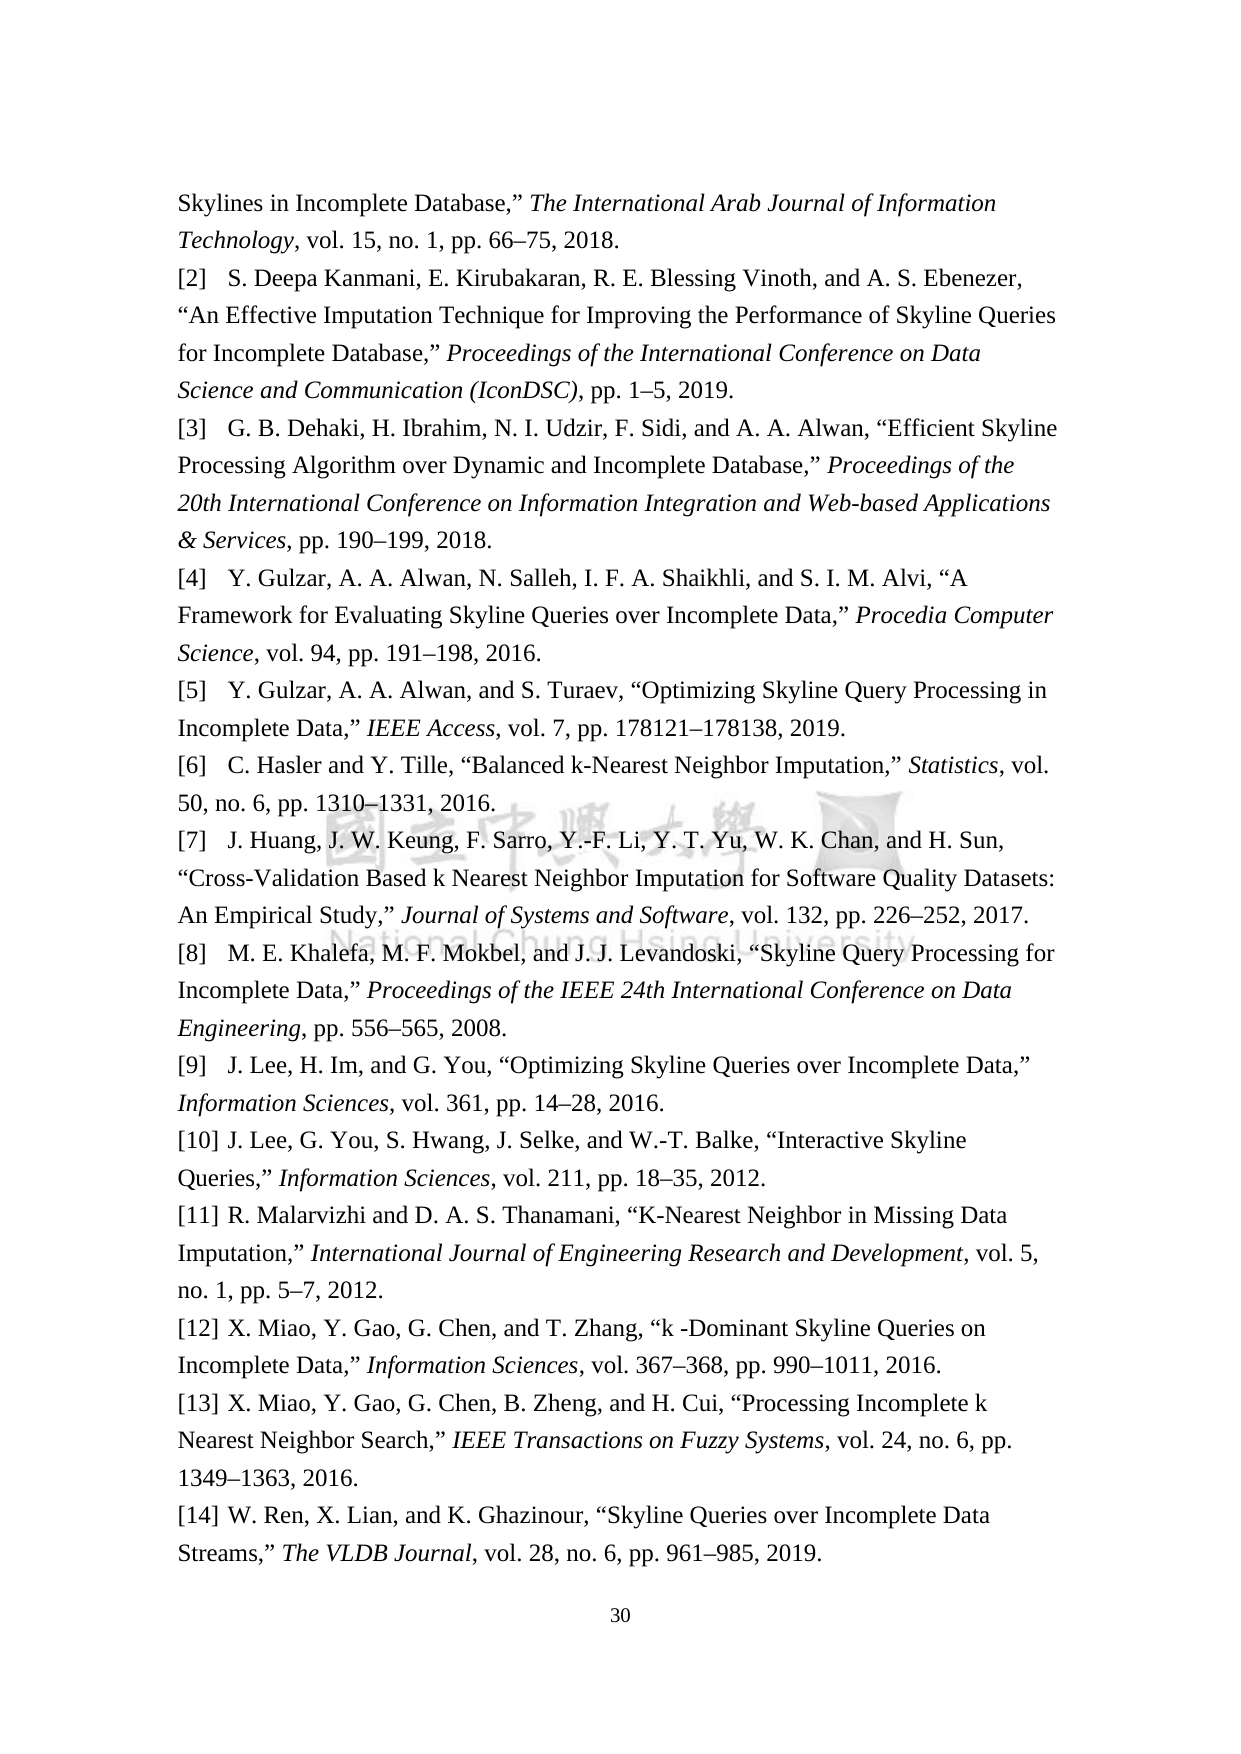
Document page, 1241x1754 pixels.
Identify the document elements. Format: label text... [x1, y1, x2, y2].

text [6] C. Hasler and Y. Tille, “Balanced k-Nearest Neighbor Imputation,” Statistics, vol. 50, no. 6, pp. 1310–1331, 2016. [177, 746, 1063, 821]
text [5] Y. Gulzar, A. A. Alwan, and S. Turaev, “Optimizing Skyline Query Processing in Incomplete Data,” IEEE Access, vol. 7, pp. 178121–178138, 2019. [177, 671, 1063, 746]
text [7] J. Huang, J. W. Keung, F. Sarro, Y.-F. Li, Y. T. Yu, W. K. Chan, and H. Sun, “Cross-Validation Based k Nearest Neighbor Imputation for Software Quality Datasets: An Empirical Study,” Journal of Systems and Software, vol. 132, pp. 226–252, 2017. [177, 821, 1063, 933]
text [14] W. Ren, X. Lian, and K. Ghazinour, “Skyline Queries over Incomplete Data Streams,” The VLDB Journal, vol. 28, no. 6, pp. 961–985, 2019. [177, 1496, 1063, 1571]
text [4] Y. Gulzar, A. A. Alwan, N. Salleh, I. F. A. Shaikhli, and S. I. M. Alvi, “A Framework for Evaluating Skyline Queries over Incomplete Data,” Procedia Computer Science, vol. 94, pp. 191–198, 2016. [177, 558, 1063, 671]
text [2] S. Deepa Kanmani, E. Kirubakaran, R. E. Blessing Vinoth, and A. S. Ebenezer, “An Effective Imputation Technique for Improving the Performance of Skyline Queries for Incomplete Database,” Proceedings of the International Conference on Data Science and Communication (IconDSC), pp. 1–5, 2019. [177, 258, 1063, 408]
text [3] G. B. Dehaki, H. Ibrahim, N. I. Udzir, F. Sidi, and A. A. Alwan, “Efficient Skyline Processing Algorithm over Dynamic and Incomplete Database,” Proceedings of the 20th International Conference on Information Integration and Web-based Applications & Services, pp. 190–199, 2018. [177, 408, 1063, 558]
text [8] M. E. Khalefa, M. F. Mokbel, and J. J. Levandoski, “Skyline Query Processing for Incomplete Data,” Proceedings of the IEEE 24th International Conference on Data Engineering, pp. 556–565, 2008. [177, 933, 1063, 1046]
text [10] J. Lee, G. You, S. Hwang, J. Selke, and W.-T. Balke, “Interactive Skyline Queries,” Information Sciences, vol. 211, pp. 18–35, 2012. [177, 1121, 1063, 1196]
text [11] R. Malarvizhi and D. A. S. Thanamani, “K-Nearest Neighbor in Missing Data Imputation,” International Journal of Engineering Research and Development, vol. 5, no. 1, pp. 5–7, 2012. [177, 1196, 1063, 1308]
text [13] X. Miao, Y. Gao, G. Chen, B. Zheng, and H. Cui, “Processing Incomplete k Nearest Neighbor Search,” IEEE Transactions on Fuzzy Systems, vol. 24, no. 6, pp. 1349–1363, 2016. [177, 1383, 1063, 1496]
text [12] X. Miao, Y. Gao, G. Chen, and T. Zhang, “k -Dominant Skyline Queries on Incomplete Data,” Information Sciences, vol. 367–368, pp. 990–1011, 2016. [177, 1308, 1063, 1383]
text [9] J. Lee, H. Im, and G. You, “Optimizing Skyline Queries over Incomplete Data,” Information Sciences, vol. 361, pp. 14–28, 2016. [177, 1046, 1063, 1121]
